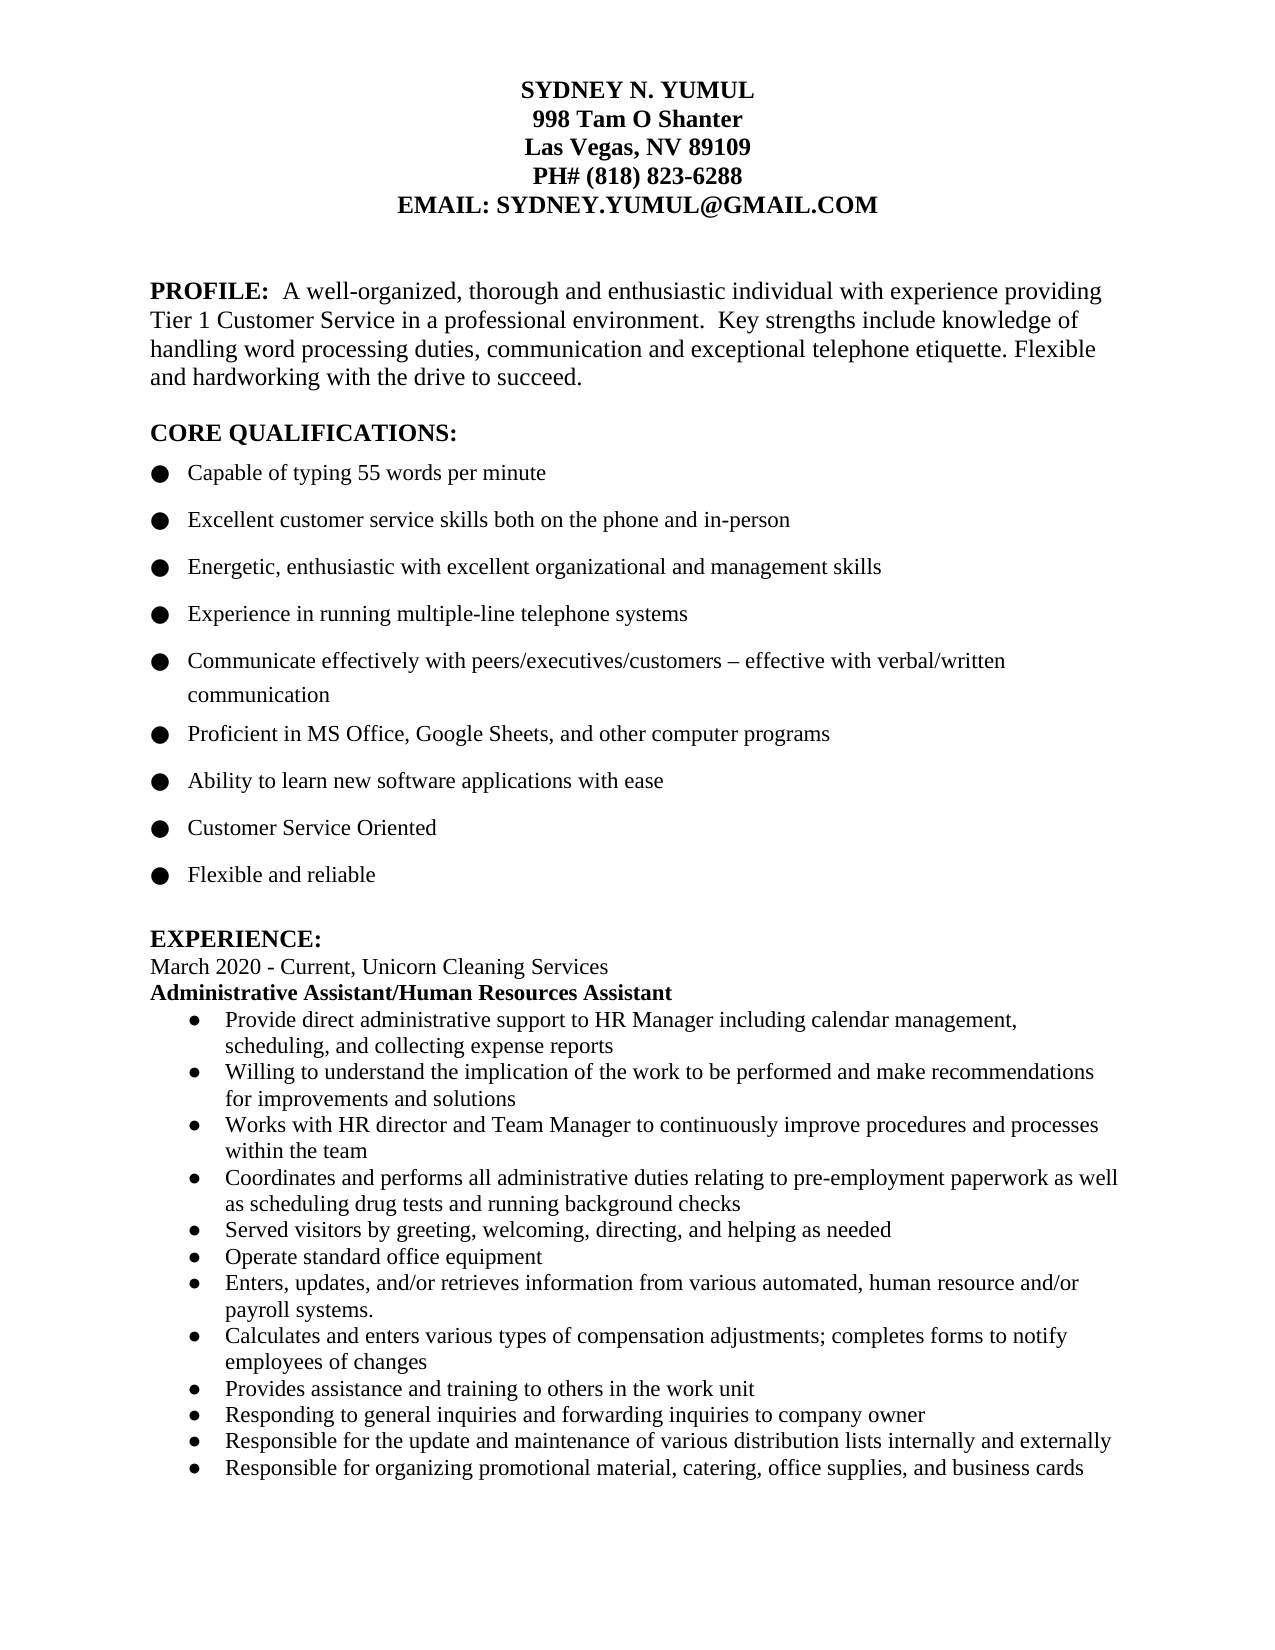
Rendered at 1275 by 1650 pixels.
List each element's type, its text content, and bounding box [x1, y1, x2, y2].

list Enters, updates, and/or retrieves information from various automated, human resource and/or payroll systems. [187, 1269, 1125, 1322]
list Calculates and enters various types of compensation adjustments; completes forms to notify employees of changes [187, 1322, 1125, 1375]
list Excellent customer service skills both on the phone and in-person [150, 493, 1125, 540]
list Proficient in MS Office, Google Sheets, and other computer programs [150, 708, 1125, 754]
text CORE QUALIFICATIONS: [150, 418, 1125, 446]
list Communicate effectively with peers/executives/customers – effective with verbal/written communication [150, 634, 1125, 708]
list Coordinates and performs all administrative duties relating to pre-employment paperwork as well as scheduling drug tests and running background checks [187, 1164, 1125, 1217]
list Customer Service Oriented [150, 802, 1125, 848]
list Flexible and reliable [150, 848, 1125, 896]
text EXPERIENCE: [150, 924, 1125, 953]
list Provide direct administrative support to HR Manager including calendar management, scheduling, and collecting expense reports [187, 1006, 1125, 1058]
list Capable of typing 55 words per minute [150, 446, 1125, 493]
list Responsible for organizing promotional material, catering, office supplies, and business cards [187, 1454, 1125, 1480]
list Responsible for the update and maintenance of various distribution lists internally and externally [187, 1427, 1125, 1454]
list Operate standard office equipment [187, 1243, 1125, 1269]
list Ability to learn new software applications with ease [150, 754, 1125, 802]
list Experience in running multiple-line telephone systems [150, 587, 1125, 634]
text March 2020 - Current, Unicorn Cleaning Services [150, 953, 1125, 979]
list Energetic, enthusiastic with excellent organizational and management skills [150, 540, 1125, 587]
list Responding to general inquiries and forwarding inquiries to company owner [187, 1401, 1125, 1427]
list Provides assistance and training to others in the work unit [187, 1375, 1125, 1401]
text Administrative Assistant/Human Resources Assistant [150, 979, 1125, 1006]
list Works with HR director and Team Manager to continuously improve procedures and processes within the team [187, 1111, 1125, 1164]
list Willing to understand the implication of the work to be performed and make recommendations for improvements and solutions [187, 1058, 1125, 1111]
text PROFILE: A well-organized, thorough and enthusiastic individual with experience providing Tier 1 Customer Service in a professional environment. Key strengths include knowledge of handling word processing duties, communication and exceptional telephone etiquette. Flexible and hardworking with the drive to succeed. [150, 276, 1125, 391]
list Served visitors by greeting, welcoming, directing, and helping as needed [187, 1217, 1125, 1243]
